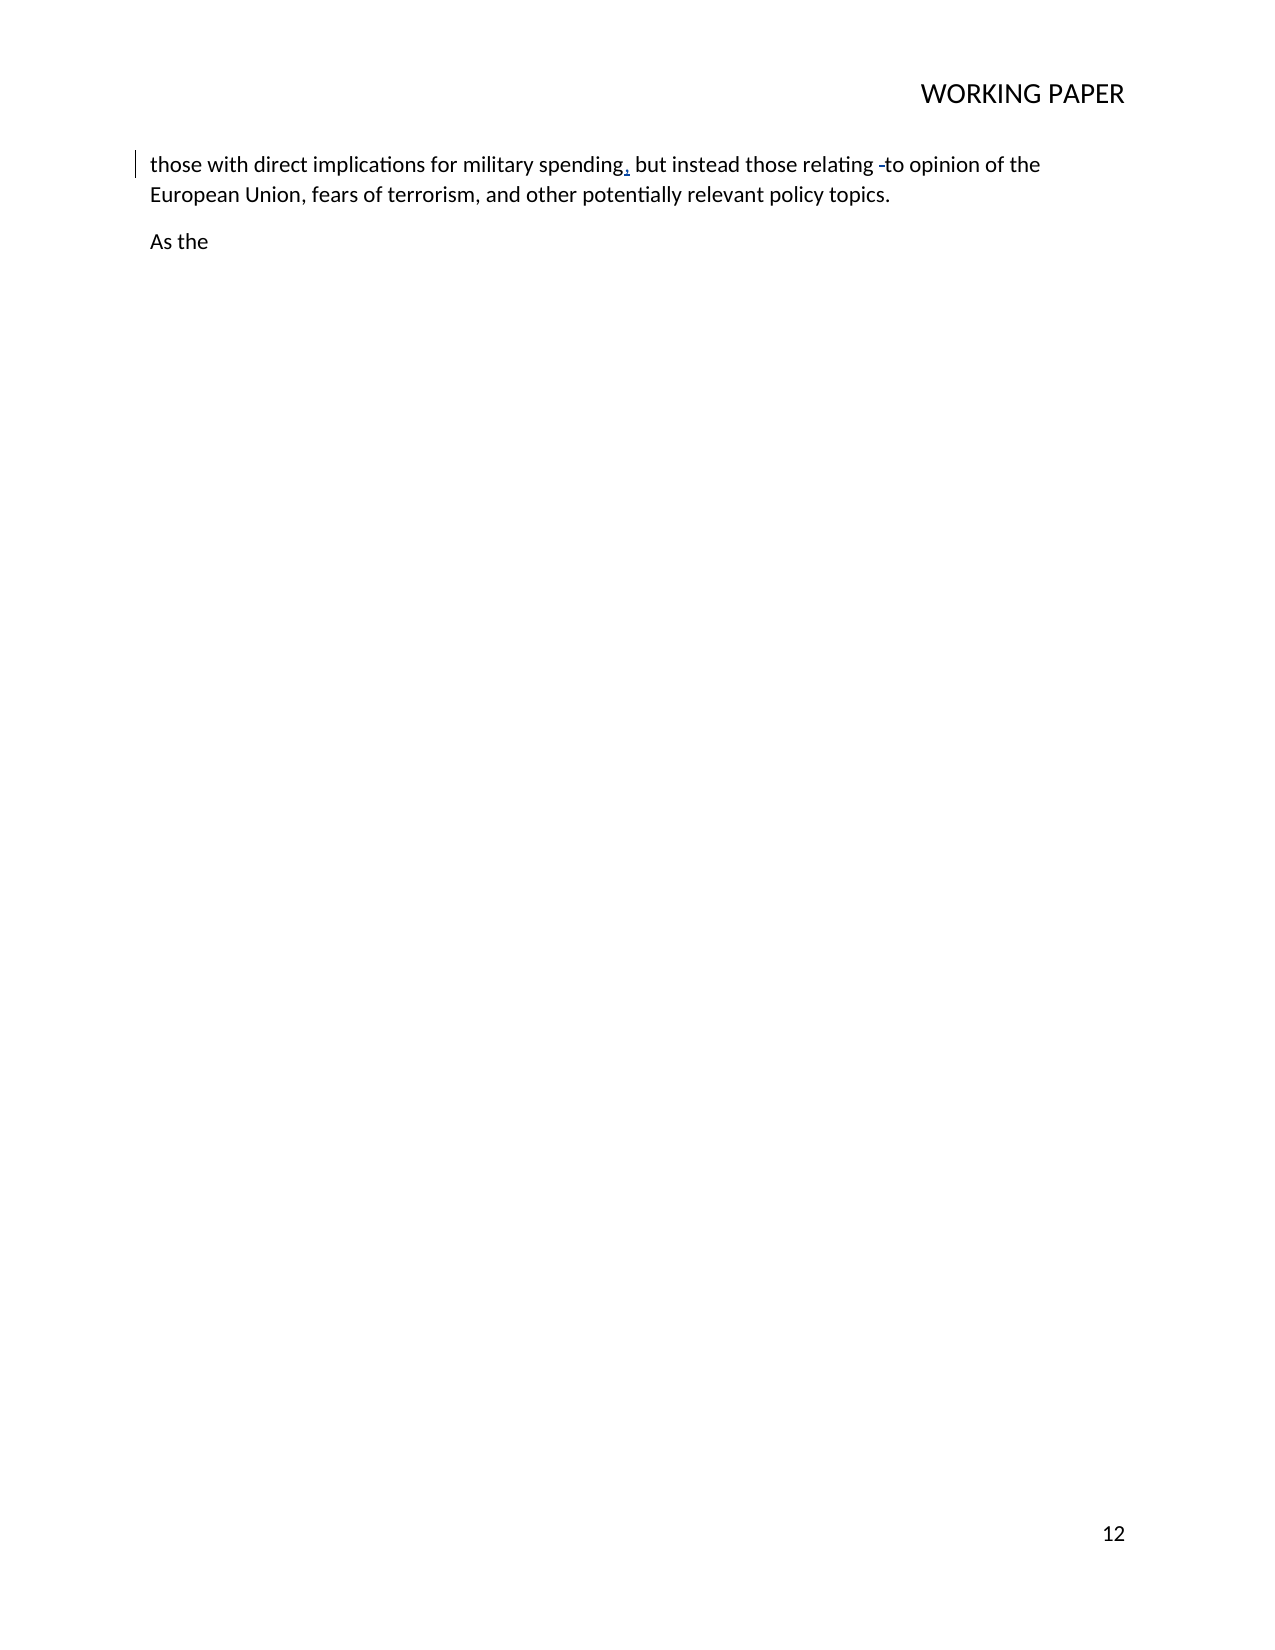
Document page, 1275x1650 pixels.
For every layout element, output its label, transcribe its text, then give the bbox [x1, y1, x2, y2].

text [150, 150, 1125, 208]
text As the [150, 227, 1125, 255]
